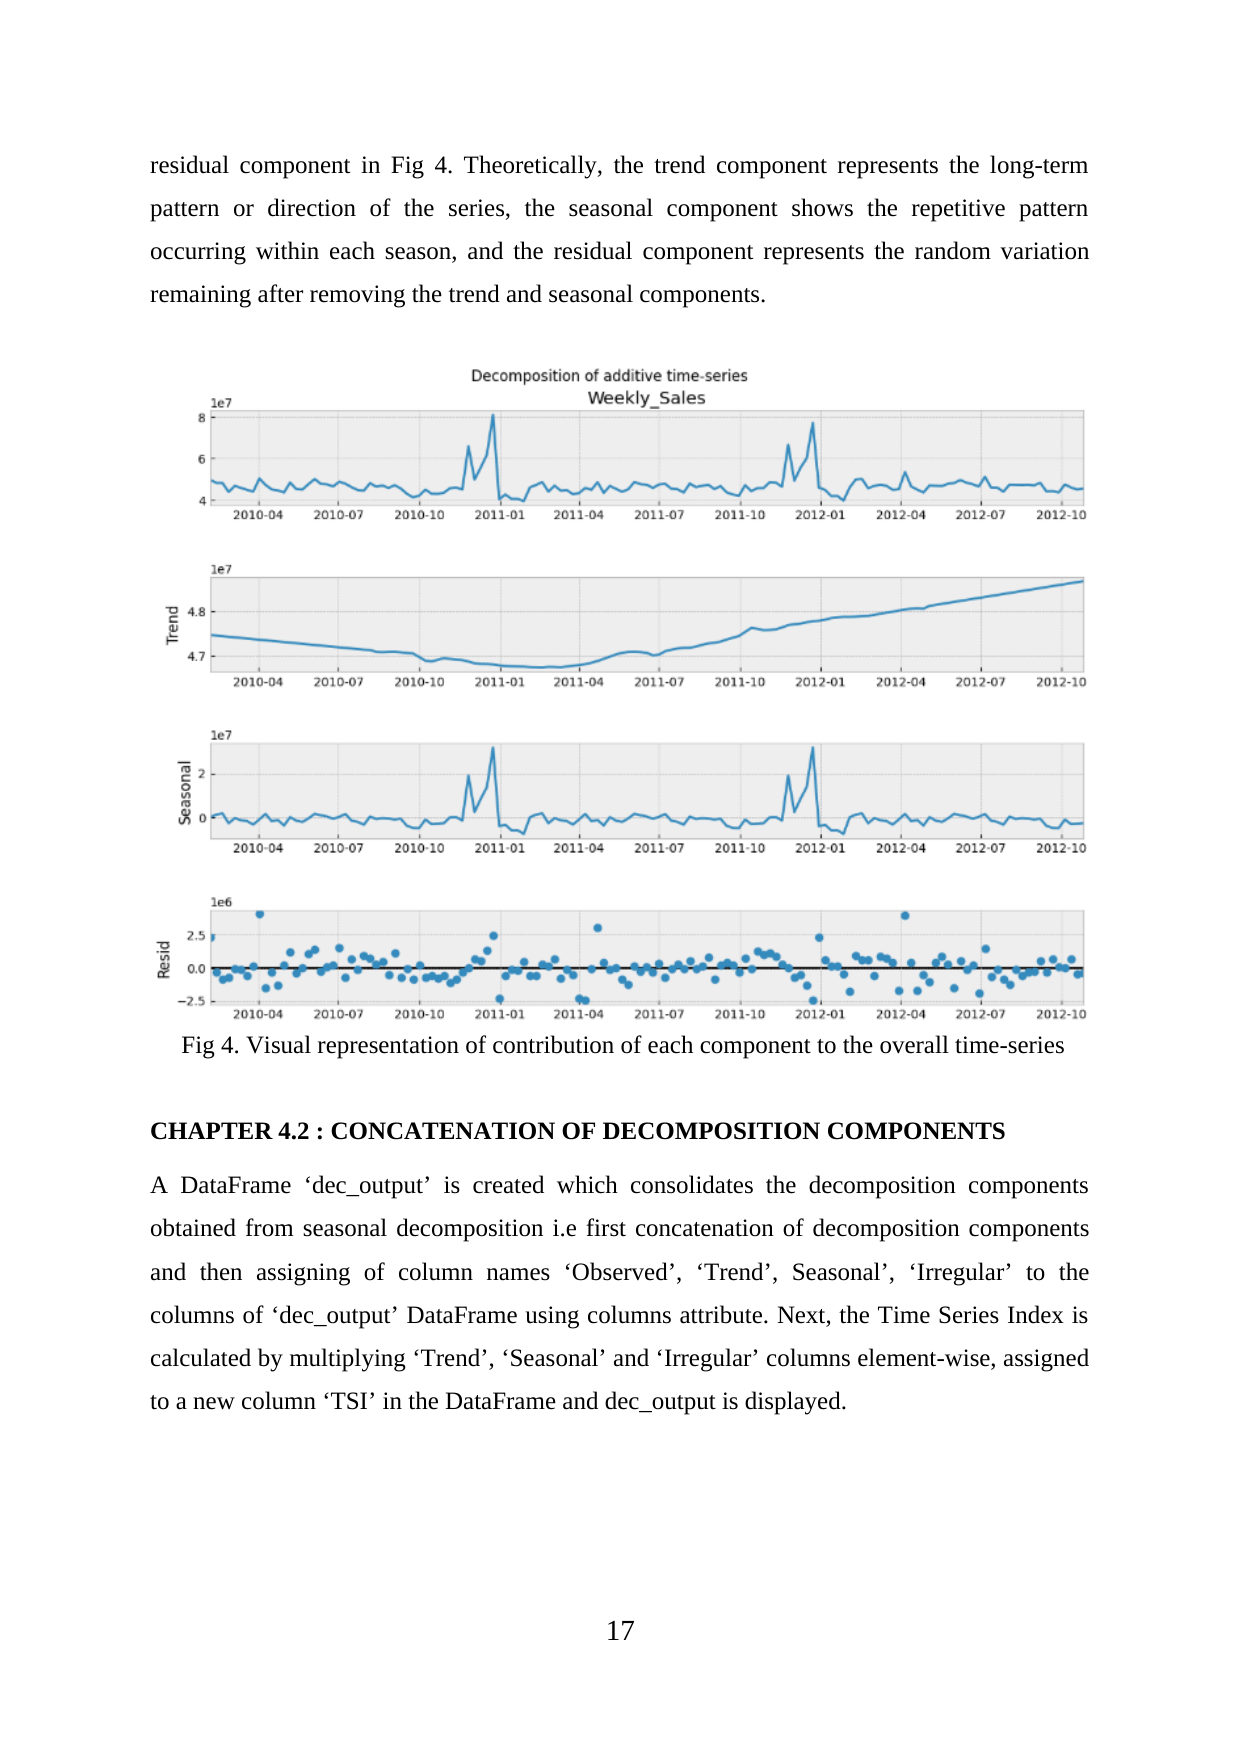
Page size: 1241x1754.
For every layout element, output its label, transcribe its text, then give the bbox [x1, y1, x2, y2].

text A DataFrame ‘dec_output’ is created which consolidates the decomposition components obtained from seasonal decomposition i.e first concatenation of decomposition components and then assigning of column names ‘Observed’, ‘Trend’, Seasonal’, ‘Irregular’ to the columns of ‘dec_output’ DataFrame using columns attribute. Next, the Time Series Index is calculated by multiplying ‘Trend’, ‘Seasonal’ and ‘Irregular’ columns element-wise, assigned to a new column ‘TSI’ in the DataFrame and dec_output is displayed. [150, 1170, 1090, 1415]
text Fig 4. Visual representation of contribution of each component to the overall time-series [150, 1030, 1090, 1059]
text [150, 150, 1090, 308]
picture [150, 363, 1091, 1030]
text CHAPTER 4.2 : CONCATENATION OF DECOMPOSITION COMPONENTS [150, 1116, 1090, 1145]
